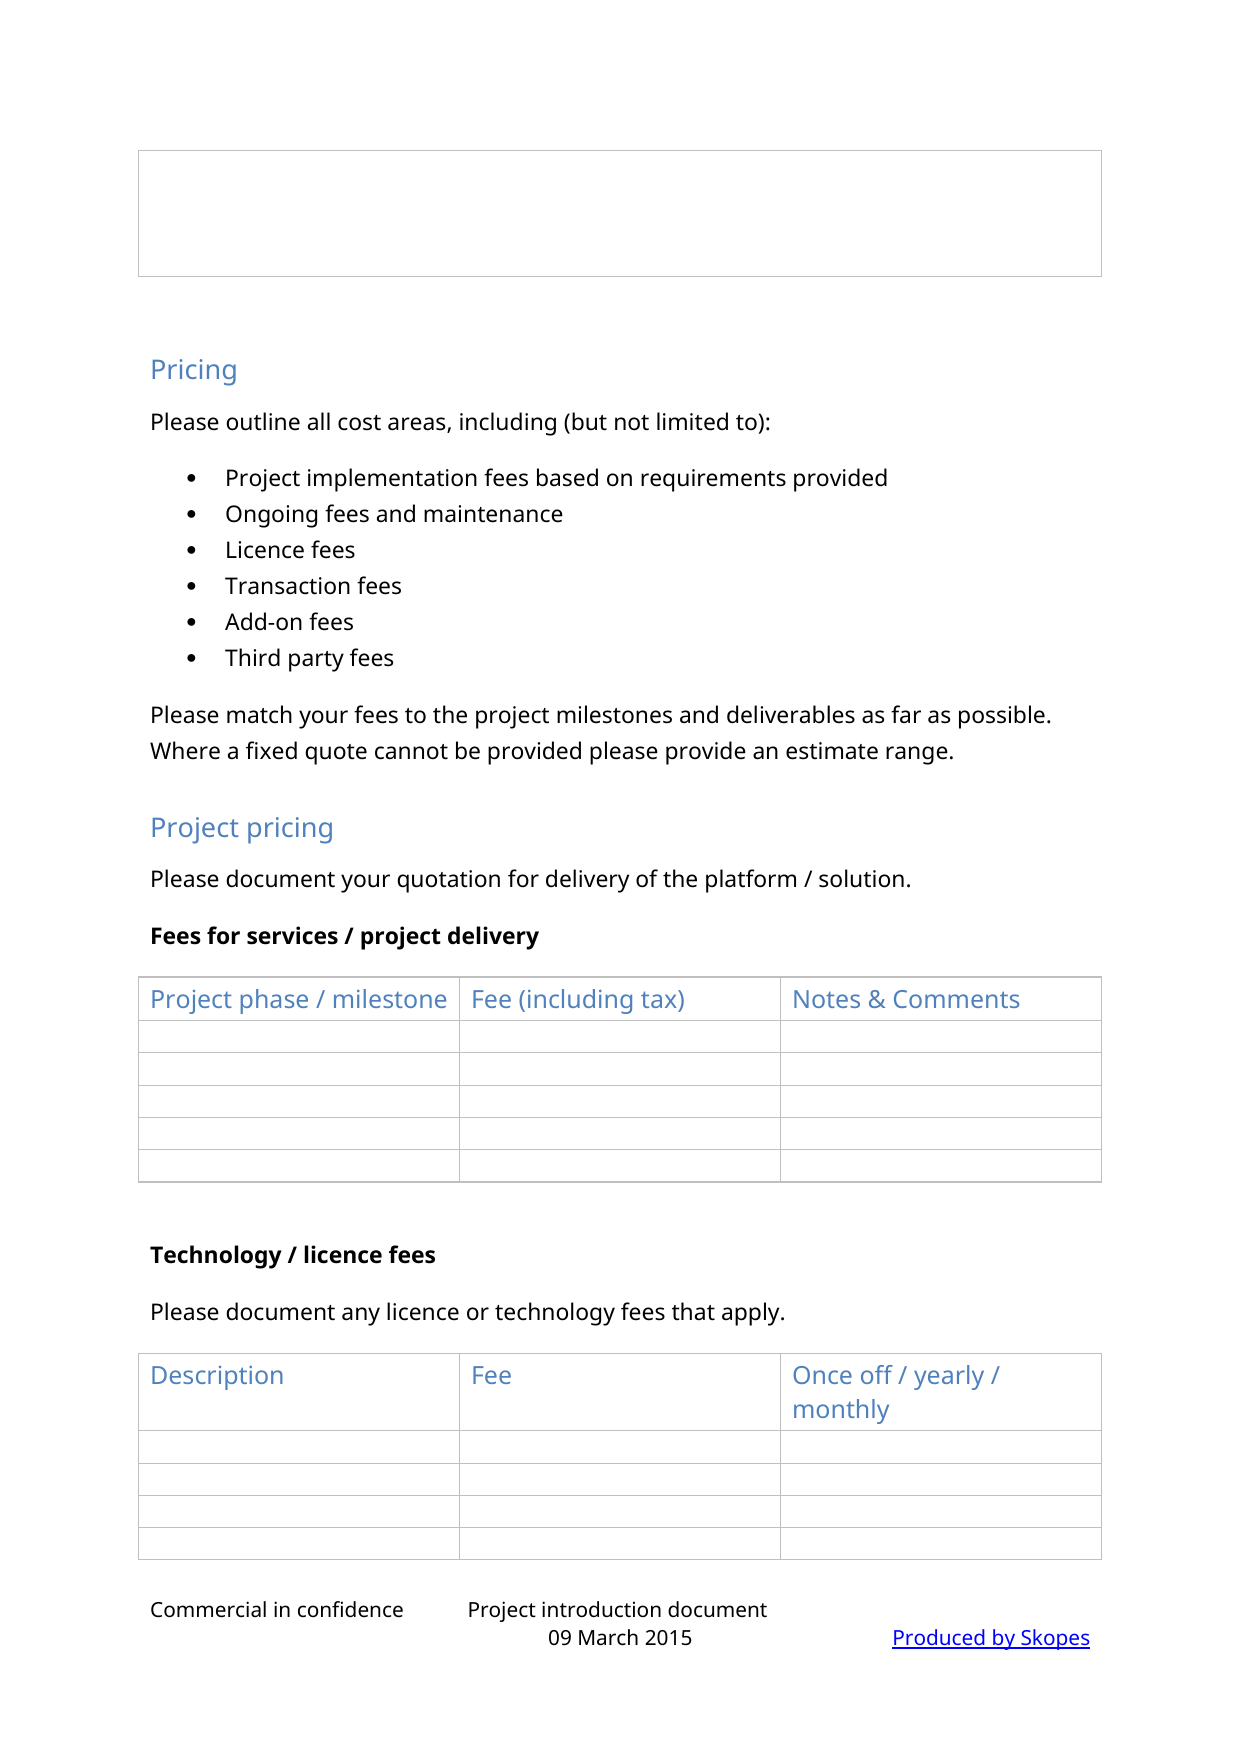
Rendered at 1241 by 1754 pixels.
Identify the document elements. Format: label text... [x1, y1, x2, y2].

text Please document any licence or technology fees that apply. [150, 1296, 1090, 1327]
table_cell [460, 1021, 780, 1052]
table_cell [460, 1464, 780, 1495]
table_cell [460, 1086, 780, 1117]
table_cell [139, 1528, 459, 1559]
table_cell [781, 1086, 1101, 1117]
table_header Notes & Comments [781, 978, 1101, 1020]
table_cell [139, 1464, 459, 1495]
list Ongoing fees and maintenance [187, 498, 1090, 529]
table_cell [460, 1528, 780, 1559]
table_cell [139, 1021, 459, 1052]
table_cell [139, 1118, 459, 1149]
table_cell [460, 1431, 780, 1462]
table_cell [781, 1431, 1101, 1462]
table_header [139, 151, 1101, 276]
table_cell [460, 1150, 780, 1181]
subtitle Pricing [150, 351, 1090, 387]
table_cell [781, 1118, 1101, 1149]
table_cell [781, 1496, 1101, 1527]
text Please outline all cost areas, including (but not limited to): [150, 405, 1090, 437]
table_cell [139, 1150, 459, 1181]
table_cell [781, 1053, 1101, 1084]
table_header Once off / yearly / monthly [781, 1354, 1101, 1430]
list Third party fees [187, 642, 1090, 673]
table_cell [460, 1053, 780, 1084]
table_cell [781, 1464, 1101, 1495]
list Project implementation fees based on requirements provided [187, 462, 1090, 493]
table_cell [781, 1528, 1101, 1559]
table_header Fee [460, 1354, 780, 1430]
subtitle Project pricing [150, 808, 1090, 845]
table_cell [781, 1150, 1101, 1181]
list Add-on fees [187, 606, 1090, 637]
text Please document your quotation for delivery of the platform / solution. [150, 863, 1090, 894]
table_cell [460, 1118, 780, 1149]
list Transaction fees [187, 570, 1090, 601]
table_cell [139, 1431, 459, 1462]
list Licence fees [187, 534, 1090, 565]
text Technology / licence fees [150, 1239, 1090, 1270]
table_header Project phase / milestone [139, 978, 459, 1020]
text Please match your fees to the project milestones and deliverables as far as possible. Where a fixed quote cannot be provided please provide an estimate range. [150, 699, 1090, 766]
table_cell [781, 1021, 1101, 1052]
text Fees for services / project delivery [150, 920, 1090, 951]
table_cell [139, 1496, 459, 1527]
table_cell [139, 1053, 459, 1084]
table_cell [139, 1086, 459, 1117]
table_cell [460, 1496, 780, 1527]
table_header Description [139, 1354, 459, 1430]
table_header Fee (including tax) [460, 978, 780, 1020]
